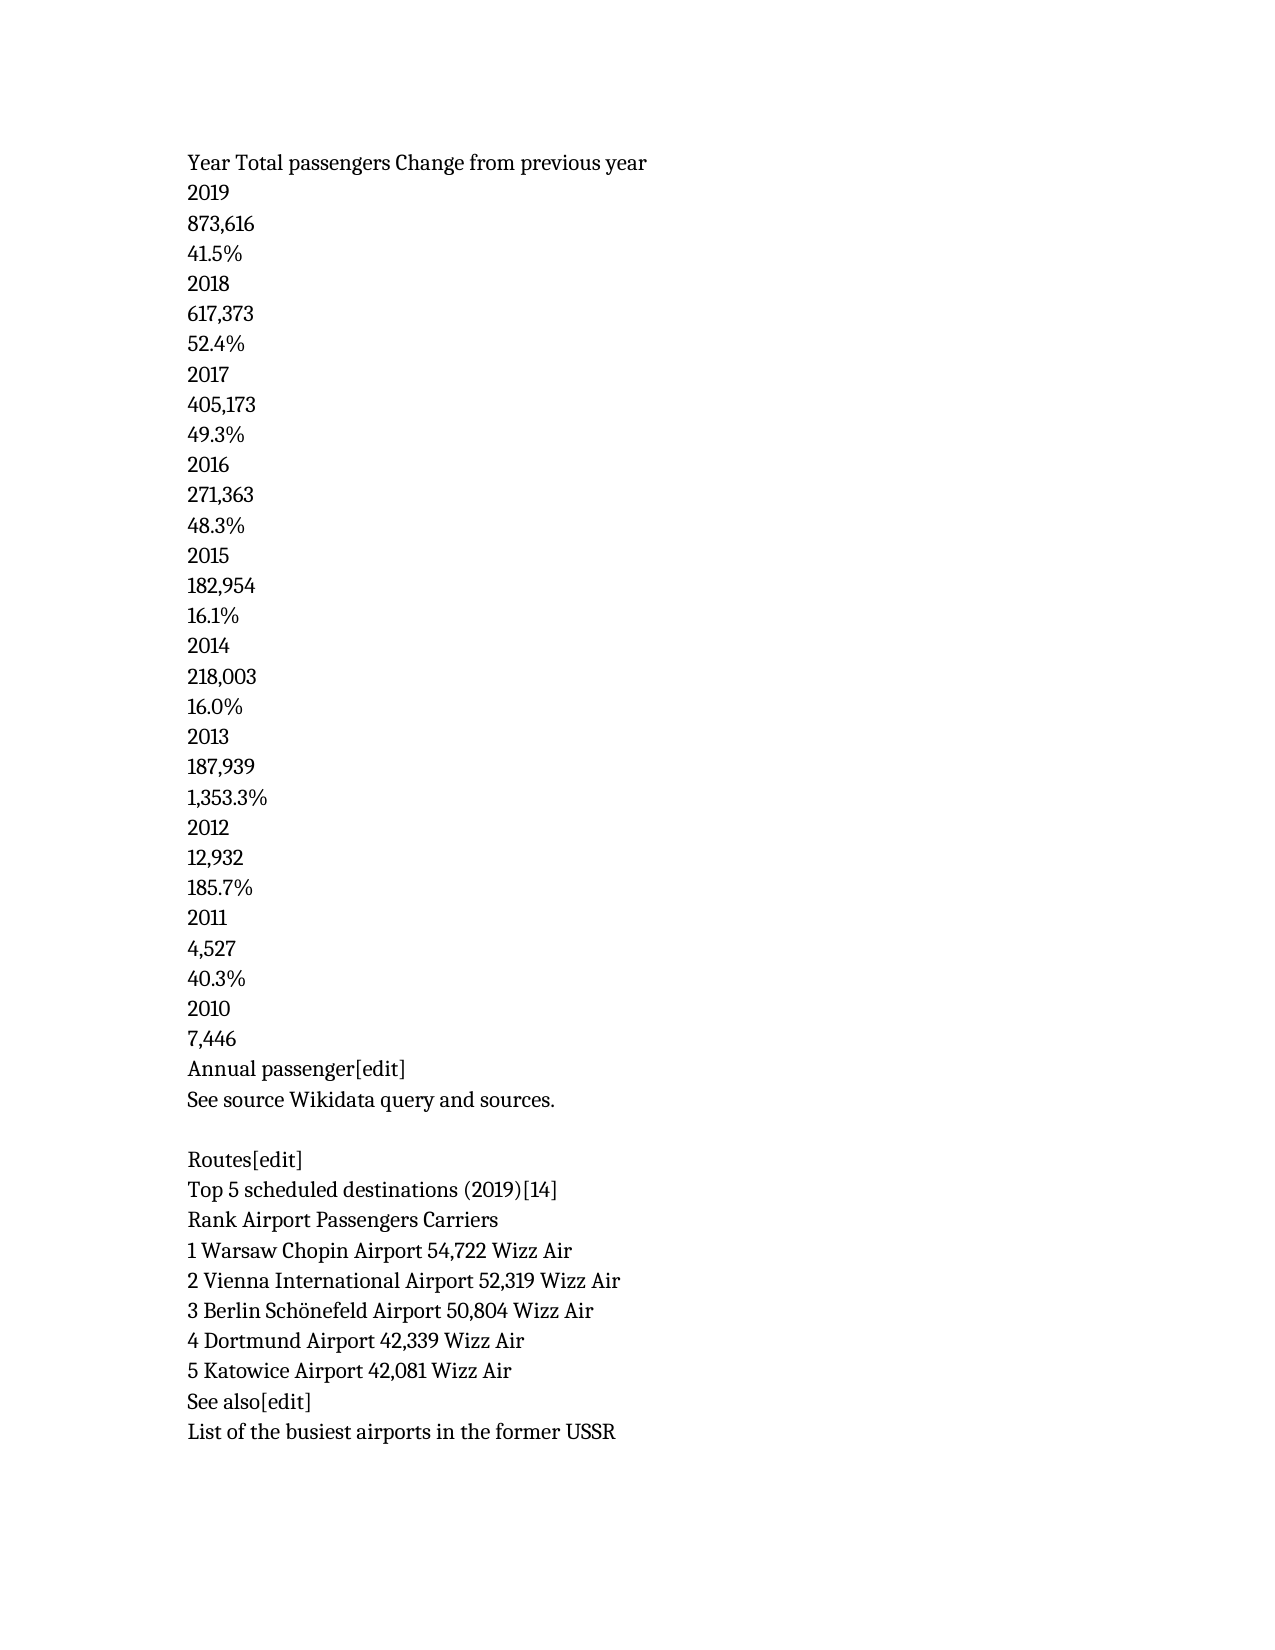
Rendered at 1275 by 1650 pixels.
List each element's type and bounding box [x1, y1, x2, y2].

text [187, 150, 1087, 1445]
